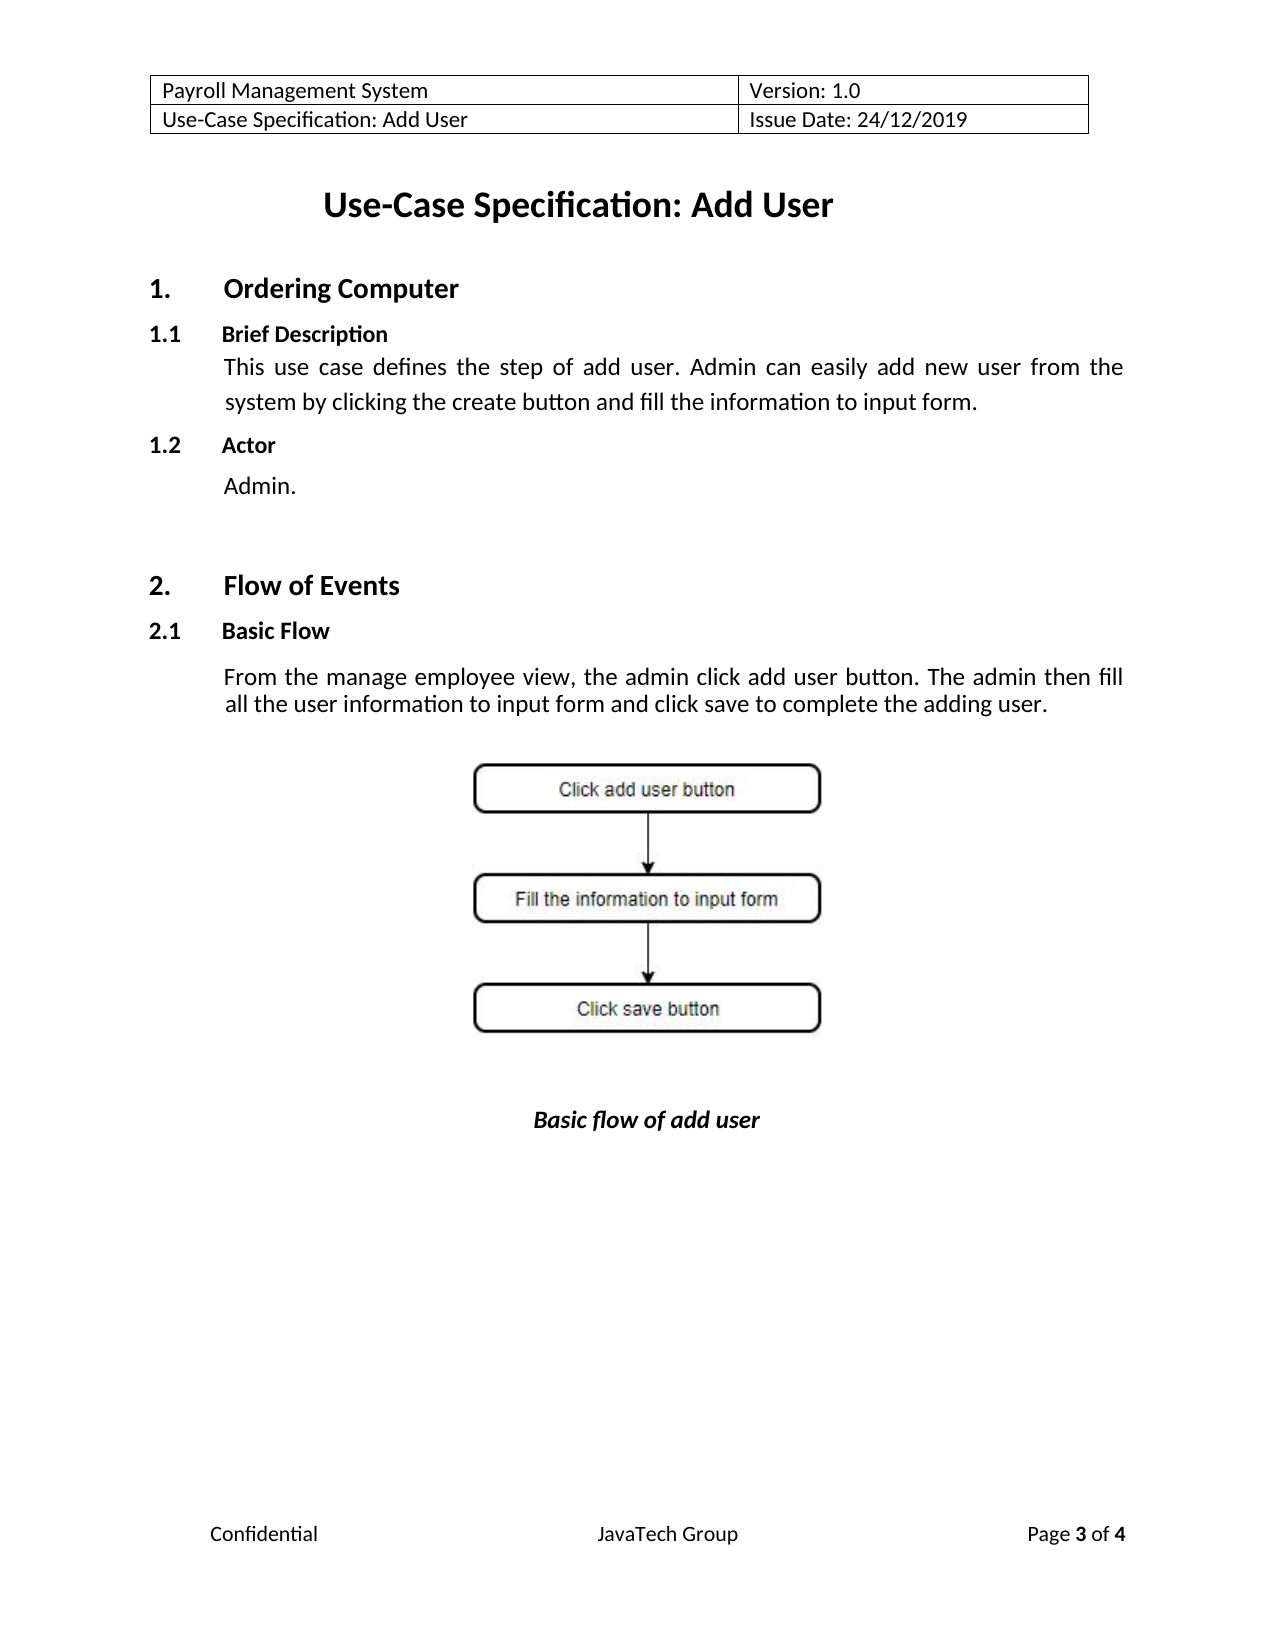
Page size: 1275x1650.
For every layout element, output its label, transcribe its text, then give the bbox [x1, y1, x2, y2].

picture [447, 727, 845, 1088]
subtitle Actor [149, 429, 1125, 460]
text Use-Case Specification: Add User [323, 181, 1125, 227]
subtitle Brief Description [149, 319, 1125, 349]
subtitle Ordering Computer [149, 270, 1125, 306]
text Admin. [224, 471, 1125, 501]
subtitle Flow of Events [149, 567, 1125, 602]
text Basic flow of add user [170, 1104, 1125, 1135]
text This use case defines the step of add user. Admin can easily add new user from the system by clicking the create button and fill the information to input form. [224, 352, 1125, 416]
subtitle Basic Flow [149, 615, 1125, 646]
text From the manage employee view, the admin click add user button. The admin then fill all the user information to input form and click save to complete the adding user. [224, 663, 1125, 718]
